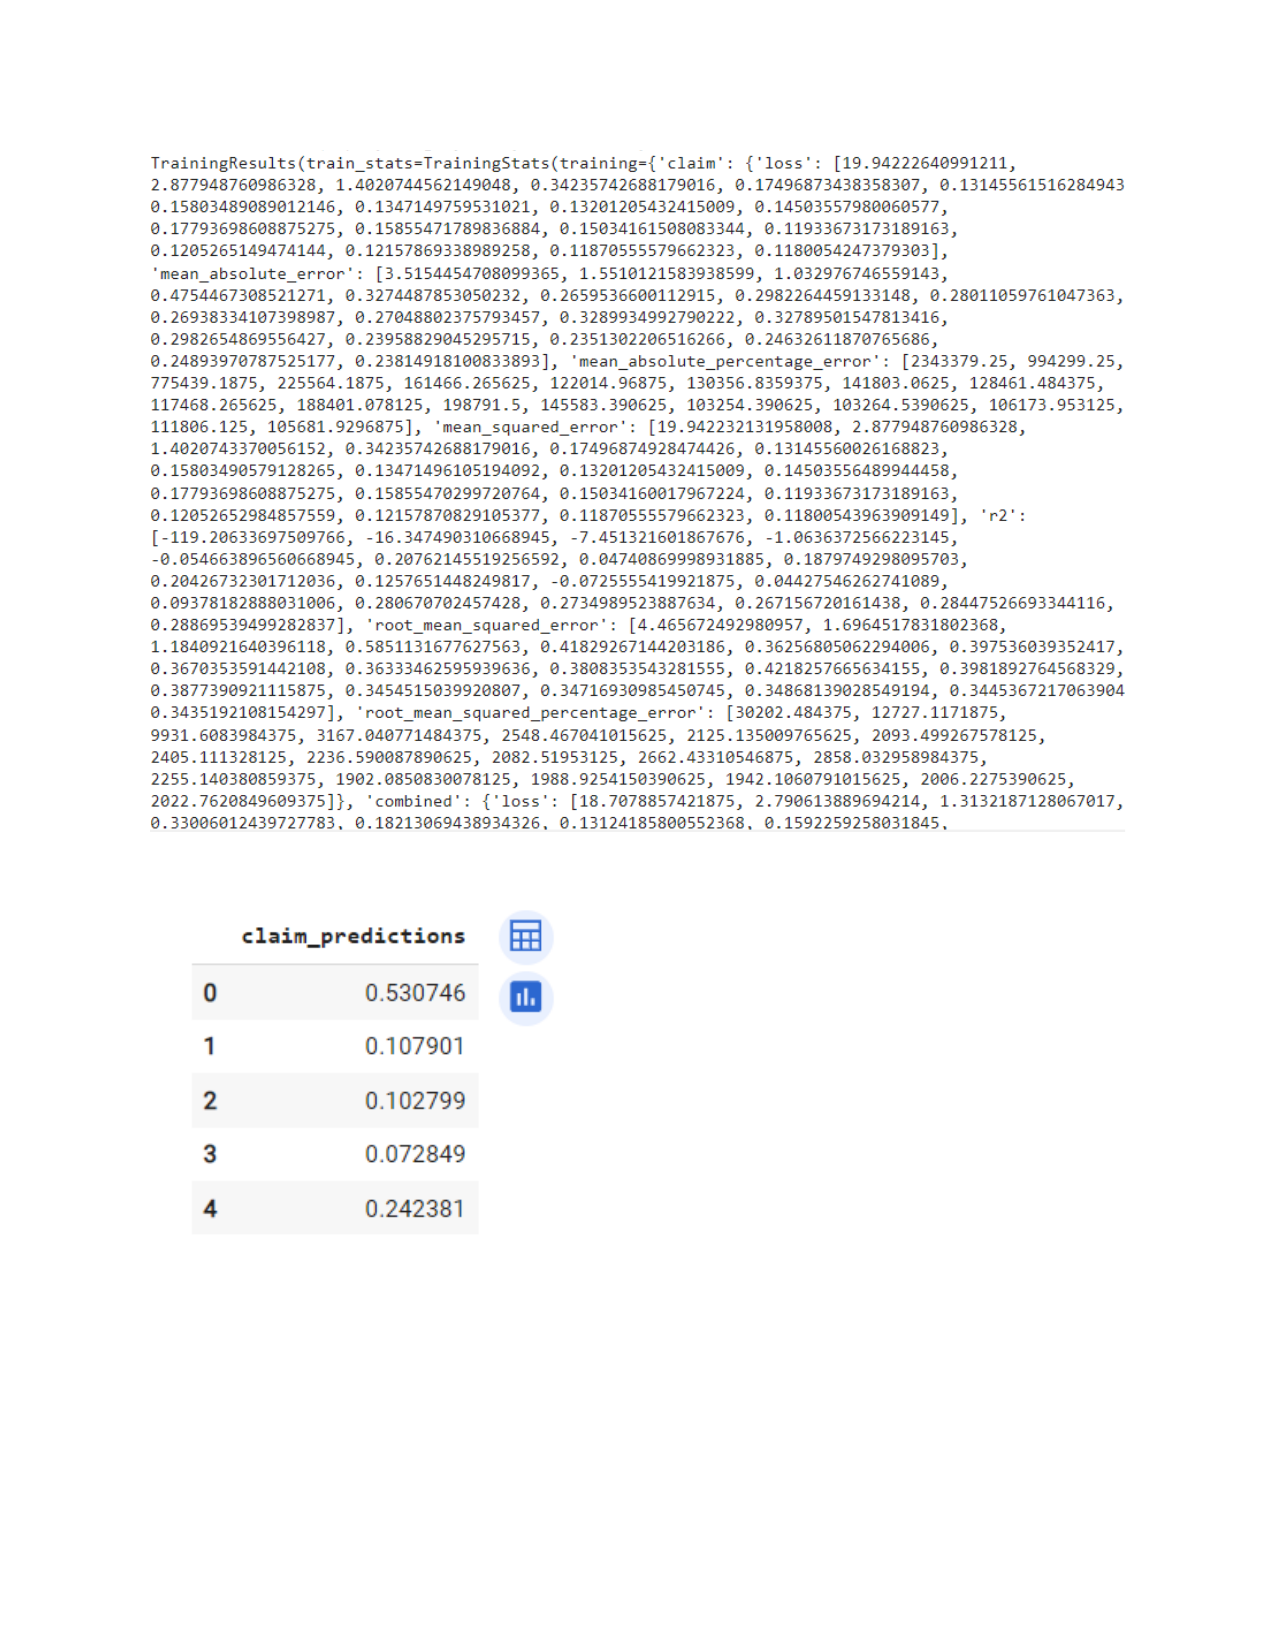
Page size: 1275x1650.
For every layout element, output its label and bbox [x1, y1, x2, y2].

picture [150, 909, 564, 1247]
picture [150, 150, 1125, 832]
